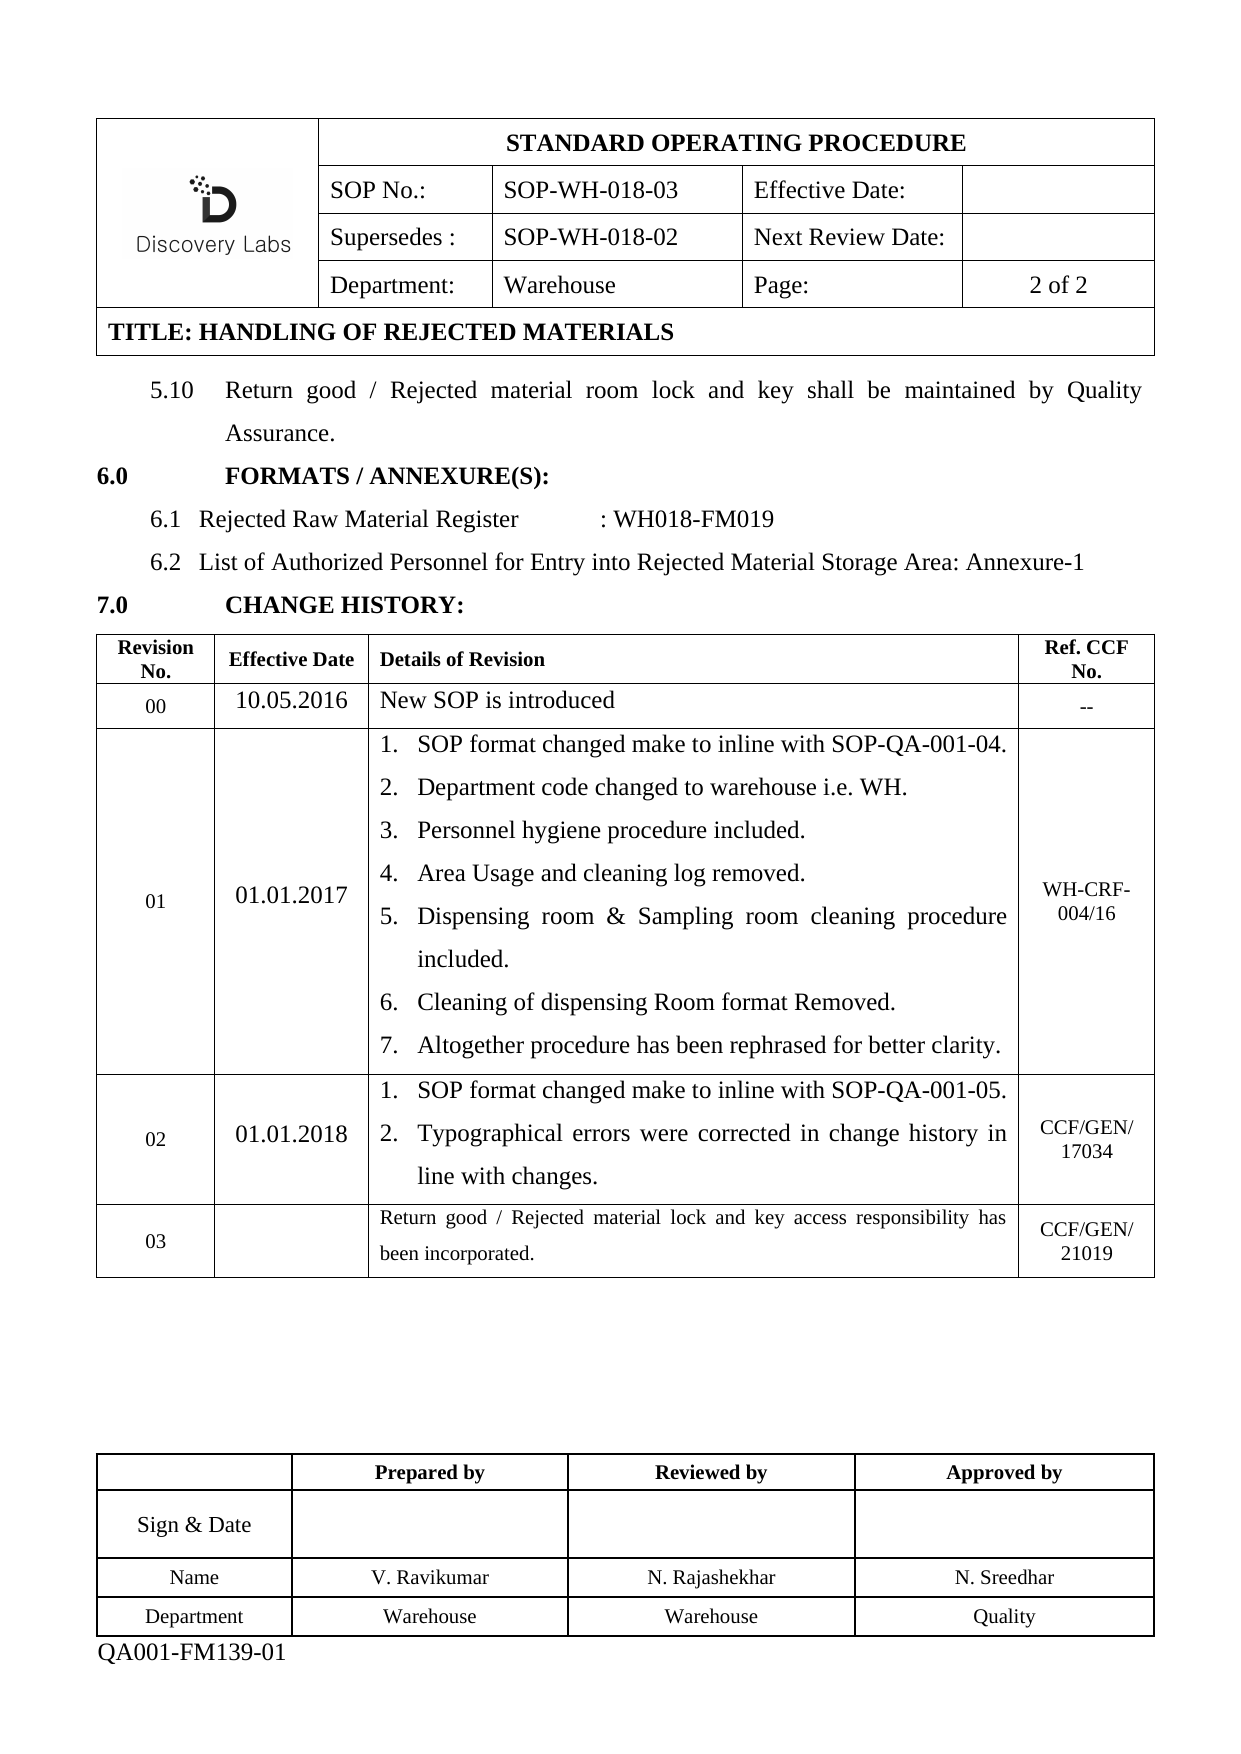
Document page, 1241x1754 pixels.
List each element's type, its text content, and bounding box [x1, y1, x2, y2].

table_header Details of Revision [369, 635, 1018, 683]
list Rejected Raw Material Register : WH018-FM019 [150, 504, 1155, 533]
table_cell 01.01.2018 [215, 1075, 368, 1204]
table_cell 01 [97, 729, 214, 1074]
table_cell CCF/GEN/17034 [1019, 1075, 1154, 1204]
table_cell [215, 1205, 368, 1277]
table_cell 10.05.2016 [215, 684, 368, 728]
table_header Ref. CCF No. [1019, 635, 1154, 683]
table_cell New SOP is introduced [369, 684, 1018, 728]
list Formats / annexure(S): [97, 461, 1176, 490]
table_header Revision No. [97, 635, 214, 683]
table_cell SOP format changed make to inline with SOP-QA-001-05. Typographical errors were corrected in change history in line with changes. [369, 1075, 1018, 1204]
table_header Effective Date [215, 635, 368, 683]
list Return good / Rejected material room lock and key shall be maintained by Quality Assurance. [150, 375, 1143, 447]
table_cell CCF/GEN/21019 [1019, 1205, 1154, 1277]
table_cell 02 [97, 1075, 214, 1204]
list List of Authorized Personnel for Entry into Rejected Material Storage Area: Annexure-1 [150, 547, 1155, 576]
list Change History: [97, 590, 1176, 619]
table_cell -- [1019, 684, 1154, 728]
table_cell 01.01.2017 [215, 729, 368, 1074]
table_cell SOP format changed make to inline with SOP-QA-001-04. Department code changed to warehouse i.e. WH. Personnel hygiene procedure included. Area Usage and cleaning log removed. Dispensing room & Sampling room cleaning procedure included. Cleaning of dispensing Room format Removed. Altogether procedure has been rephrased for better clarity. [369, 729, 1018, 1074]
table_cell Return good / Rejected material lock and key access responsibility has been incorporated. [369, 1205, 1018, 1277]
table_cell WH-CRF-004/16 [1019, 729, 1154, 1074]
table_cell 03 [97, 1205, 214, 1277]
table_cell 00 [97, 684, 214, 728]
